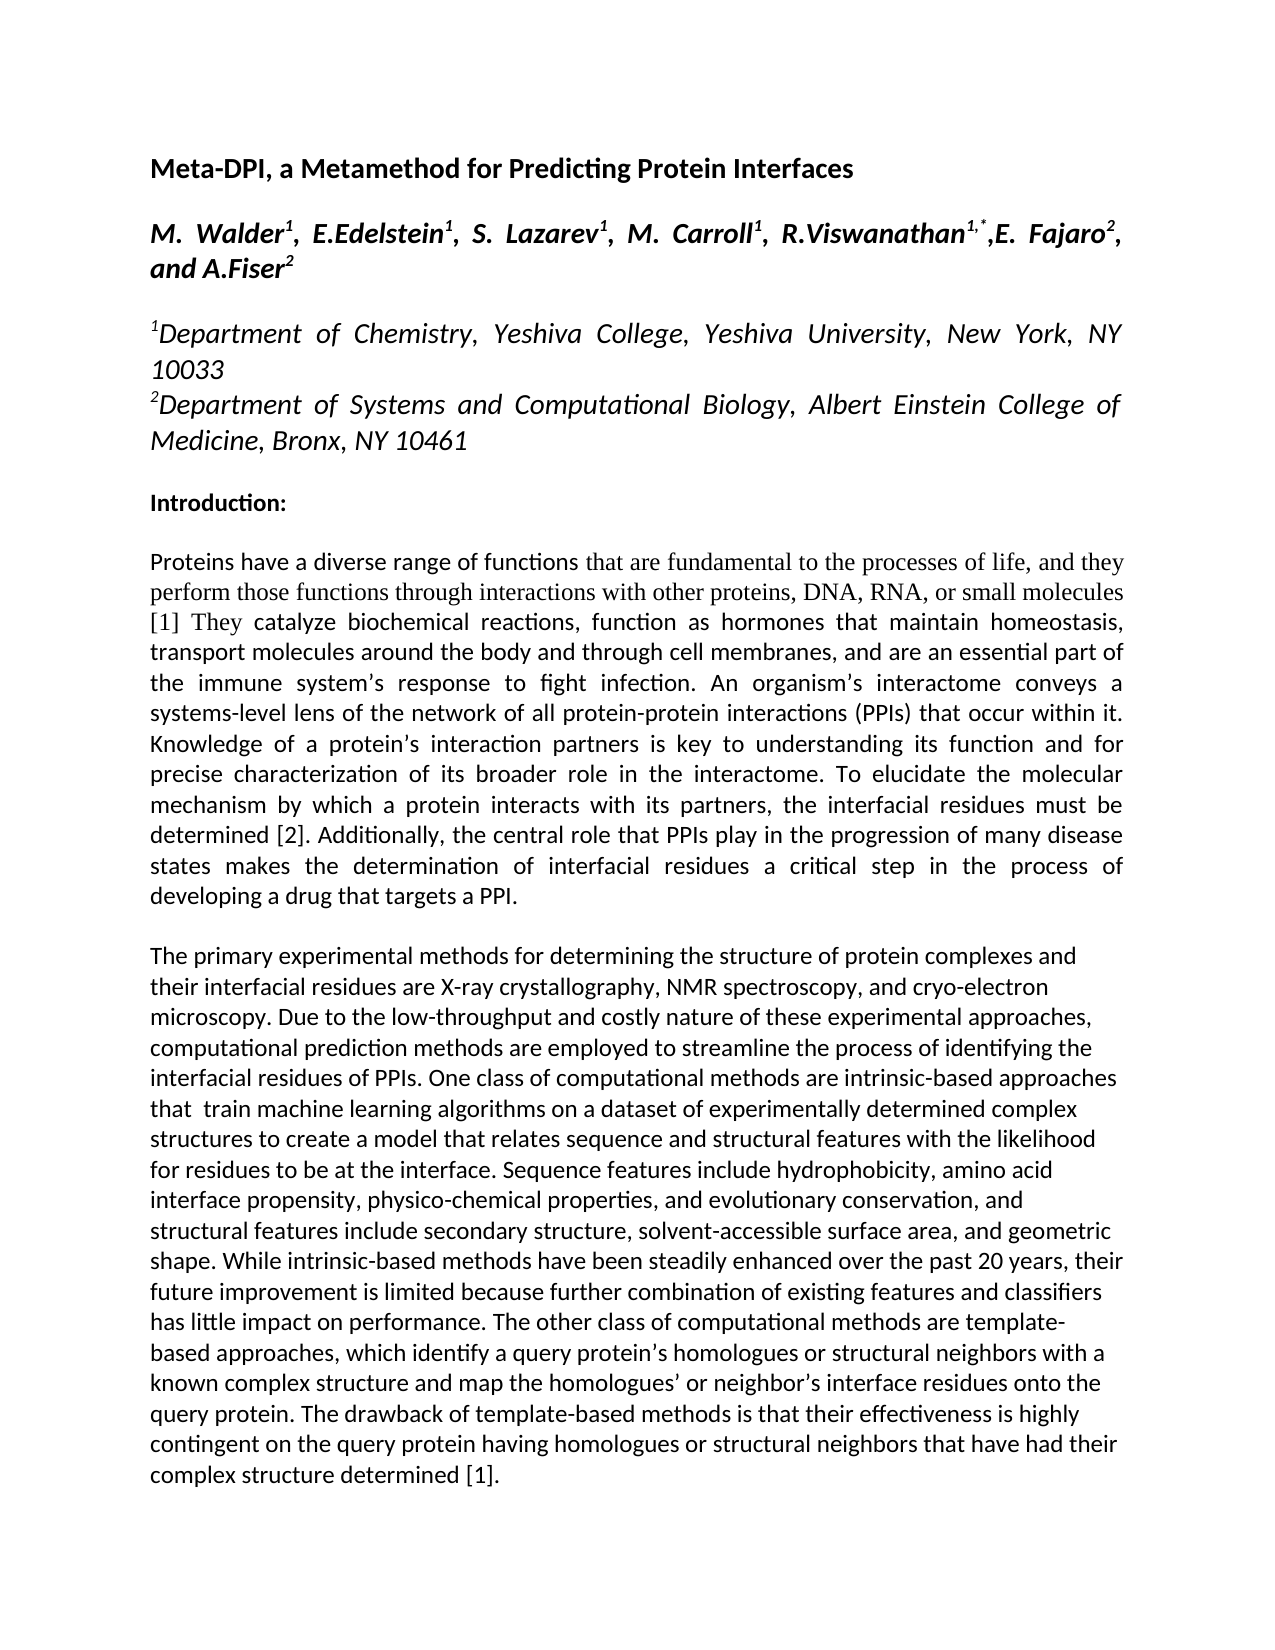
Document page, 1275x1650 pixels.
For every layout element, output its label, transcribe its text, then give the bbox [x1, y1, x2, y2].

text Proteins have a diverse range of functions that are fundamental to the processes of life, and they perform those functions through interactions with other proteins, DNA, RNA, or small molecules [1] They catalyze biochemical reactions, function as hormones that maintain homeostasis, transport molecules around the body and through cell membranes, and are an essential part of the immune system’s response to fight infection. An organism’s interactome conveys a systems-level lens of the network of all protein-protein interactions (PPIs) that occur within it. Knowledge of a protein’s interaction partners is key to understanding its function and for precise characterization of its broader role in the interactome. To elucidate the molecular mechanism by which a protein interacts with its partners, the interfacial residues must be determined [2]. Additionally, the central role that PPIs play in the progression of many disease states makes the determination of interfacial residues a critical step in the process of developing a drug that targets a PPI. [150, 547, 1125, 911]
text M. Walder1, E.Edelstein1, S. Lazarev1, M. Carroll1, R.Viswanathan1,*,E. Fajaro2, and A.Fiser2 [150, 215, 1125, 286]
text 2Department of Systems and Computational Biology, Albert Einstein College of Medicine, Bronx, NY 10461 [150, 386, 1125, 458]
text The primary experimental methods for determining the structure of protein complexes and their interfacial residues are X-ray crystallography, NMR spectroscopy, and cryo-electron microscopy. Due to the low-throughput and costly nature of these experimental approaches, computational prediction methods are employed to streamline the process of identifying the interfacial residues of PPIs. One class of computational methods are intrinsic-based approaches that train machine learning algorithms on a dataset of experimentally determined complex structures to create a model that relates sequence and structural features with the likelihood for residues to be at the interface. Sequence features include hydrophobicity, amino acid interface propensity, physico-chemical properties, and evolutionary conservation, and structural features include secondary structure, solvent-accessible surface area, and geometric shape. While intrinsic-based methods have been steadily enhanced over the past 20 years, their future improvement is limited because further combination of existing features and classifiers has little impact on performance. The other class of computational methods are template-based approaches, which identify a query protein’s homologues or structural neighbors with a known complex structure and map the homologues’ or neighbor’s interface residues onto the query protein. The drawback of template-based methods is that their effectiveness is highly contingent on the query protein having homologues or structural neighbors that have had their complex structure determined [1]. [150, 940, 1125, 1489]
text Meta-DPI, a Metamethod for Predicting Protein Interfaces [150, 150, 1125, 186]
text 1Department of Chemistry, Yeshiva College, Yeshiva University, New York, NY 10033 [150, 315, 1125, 386]
text Introduction: [150, 487, 1125, 517]
